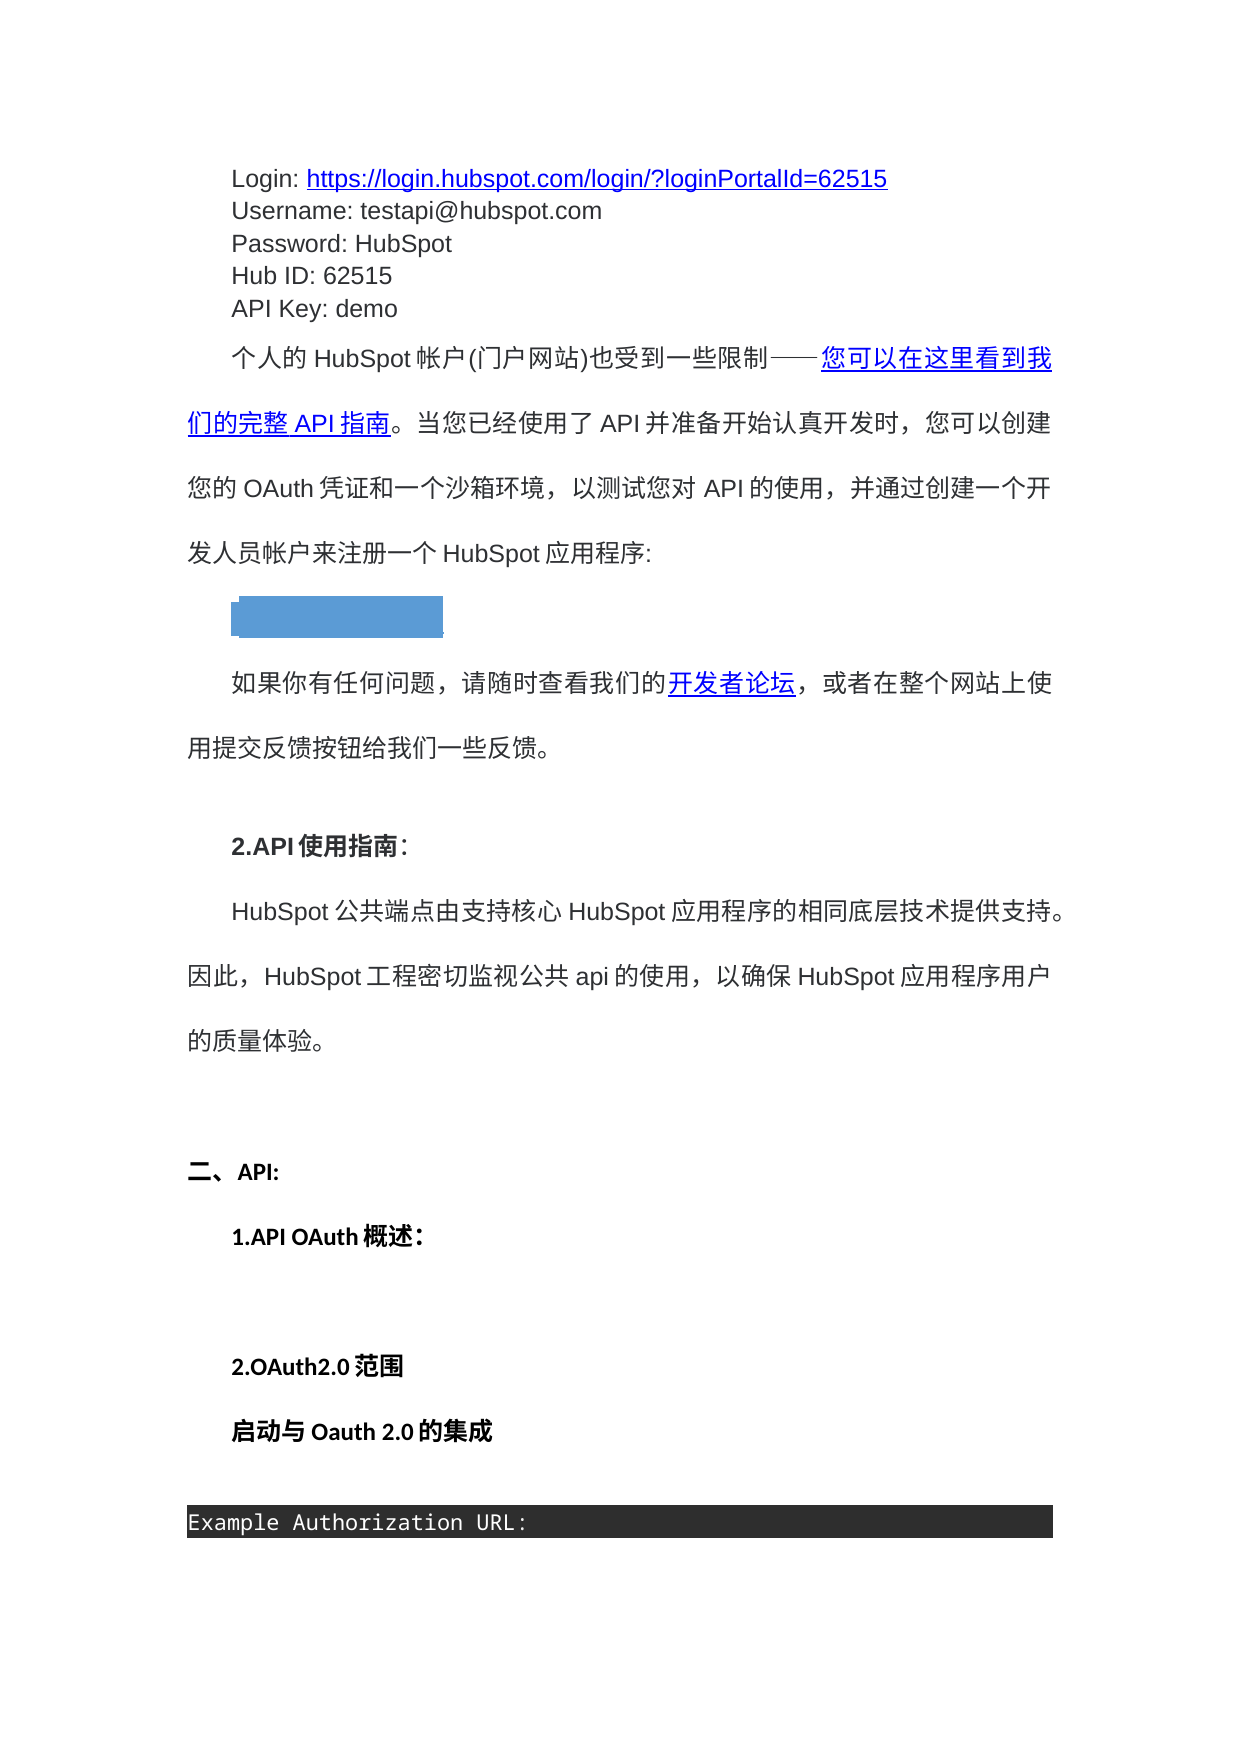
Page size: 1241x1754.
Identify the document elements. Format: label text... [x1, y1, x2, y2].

list 个人的HubSpot帐户(门户网站)也受到一些限制——您可以在这里看到我们的完整API指南。当您已经使用了API并准备开始认真开发时，您可以创建您的OAuth凭证和一个沙箱环境，以测试您对API的使用，并通过创建一个开发人员帐户来注册一个HubSpot应用程序: [187, 436, 1053, 584]
list 创建开发者账户 [187, 584, 1053, 649]
list 1.API OAuth概述： [187, 1202, 1053, 1267]
list Password: HubSpot [187, 227, 1053, 259]
list API Key: demo [187, 292, 1053, 324]
list HubSpot公共端点由支持核心HubSpot应用程序的相同底层技术提供支持。因此，HubSpot工程密切监视公共api的使用，以确保HubSpot应用程序用户的质量体验。 [187, 877, 1053, 1072]
list Hub ID: 62515 [187, 259, 1053, 292]
list Username: testapi@hubspot.com [187, 194, 1053, 227]
list API: [187, 1137, 1053, 1202]
list 2.API使用指南： [187, 812, 1053, 877]
text Example Authorization URL: [187, 1505, 1053, 1538]
list Login: https://login.hubspot.com/login/?loginPortalId=62515 [187, 162, 1053, 194]
list 如果你有任何问题，请随时查看我们的开发者论坛，或者在整个网站上使用提交反馈按钮给我们一些反馈。 [187, 649, 1053, 779]
list 个人的HubSpot帐户(门户网站)也受到一些限制——您可以在这里看到我们的完整API指南。当您已经使用了API并准备开始认真开发时，您可以创建您的OAuth凭证和一个沙箱环境，以测试您对API的使用，并通过创建一个开发人员帐户来注册一个HubSpot应用程序: [187, 324, 1053, 435]
list 启动与Oauth 2.0的集成 [187, 1397, 1053, 1462]
list 2.OAuth2.0范围 [187, 1332, 1053, 1397]
